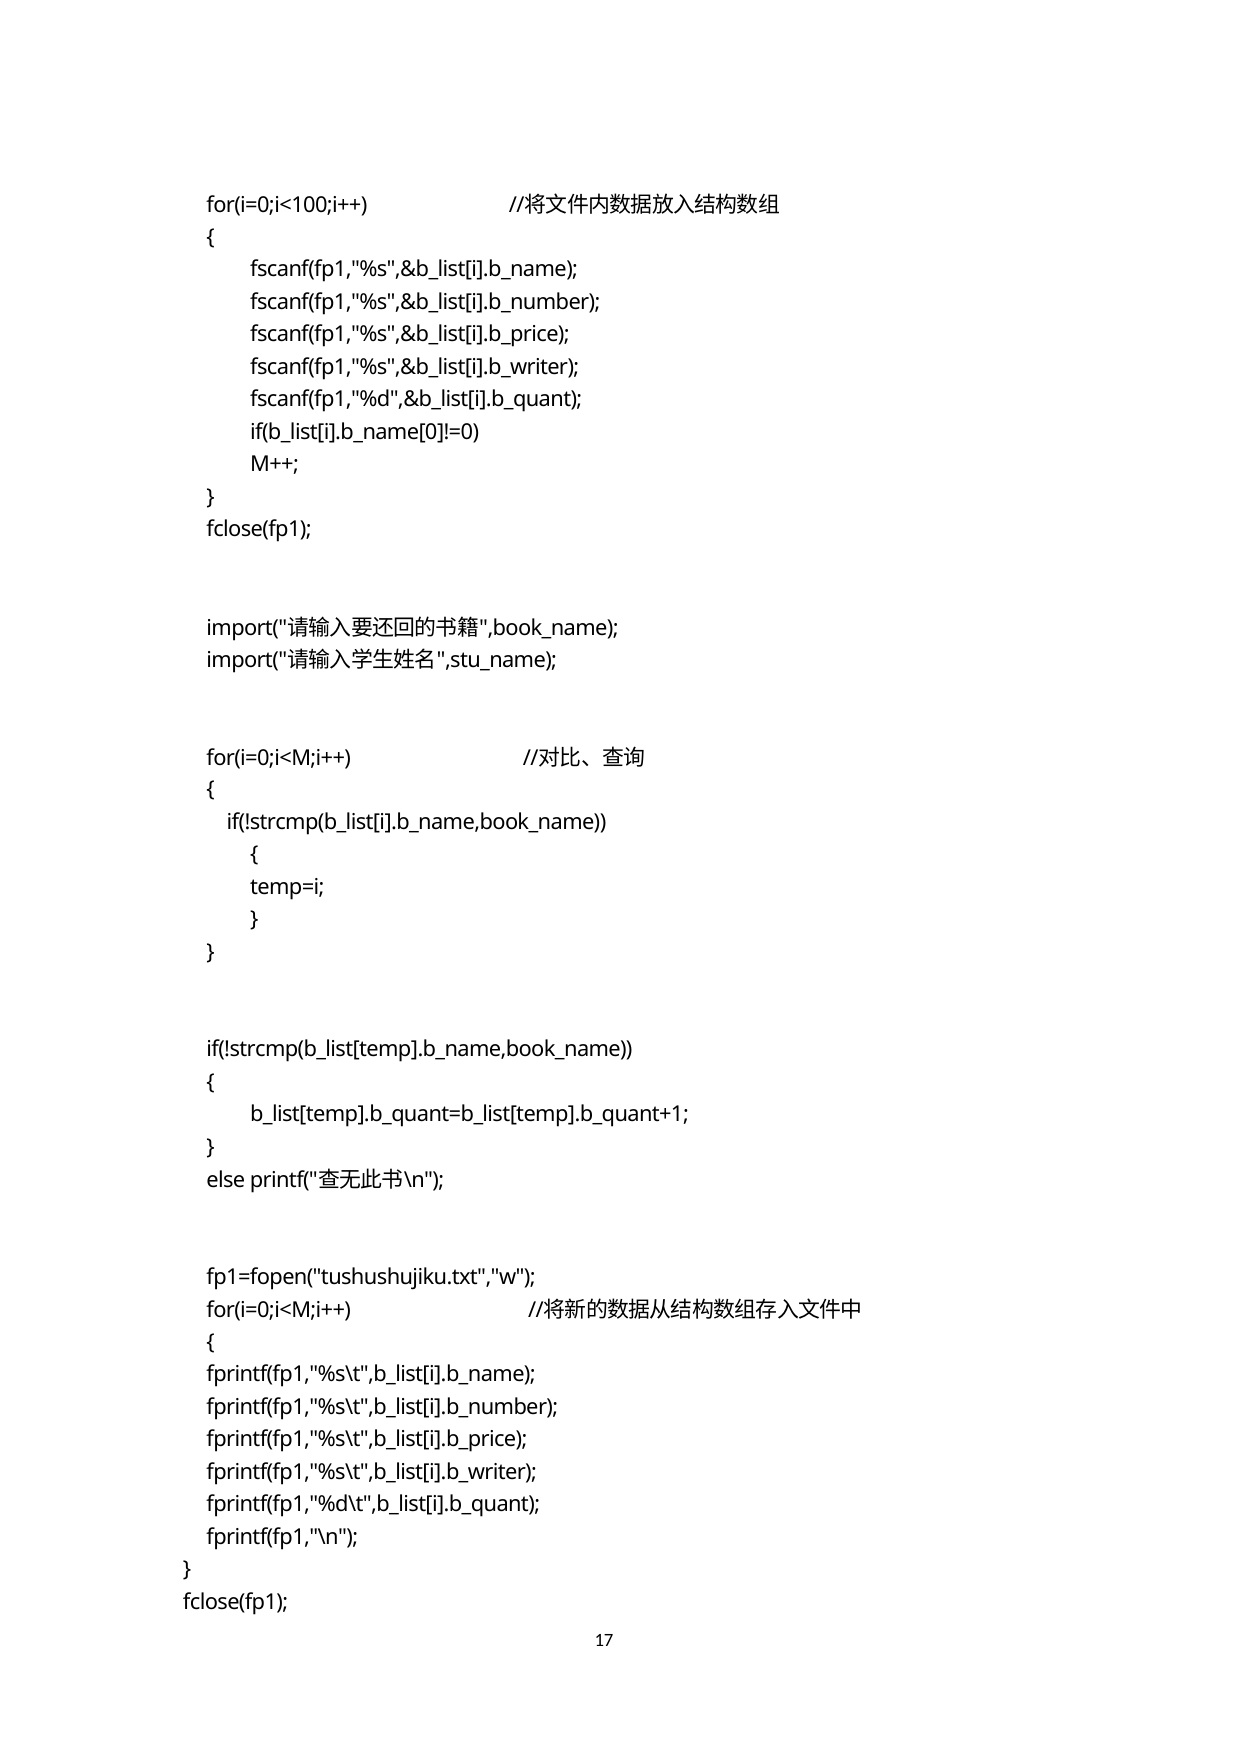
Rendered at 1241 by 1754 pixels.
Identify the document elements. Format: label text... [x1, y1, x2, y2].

list temp=i; [162, 869, 1078, 902]
list } [162, 934, 1078, 967]
list { [162, 219, 1078, 252]
list import("请输入学生姓名",stu_name); [162, 642, 1078, 674]
list fprintf(fp1,"\n"); [162, 1519, 1078, 1552]
list fprintf(fp1,"%d\t",b_list[i].b_quant); [162, 1487, 1078, 1519]
list } [162, 479, 1078, 512]
list fp1=fopen("tushushujiku.txt","w"); [162, 1259, 1078, 1292]
list { [162, 1064, 1078, 1097]
list for(i=0;i<M;i++) //将新的数据从结构数组存入文件中 [162, 1292, 1078, 1324]
list fscanf(fp1,"%s",&b_list[i].b_name); [162, 252, 1078, 284]
list fclose(fp1); [162, 512, 1078, 544]
list if(b_list[i].b_name[0]!=0) [162, 414, 1078, 447]
list if(!strcmp(b_list[temp].b_name,book_name)) [162, 1032, 1078, 1064]
list fprintf(fp1,"%s\t",b_list[i].b_name); [162, 1357, 1078, 1389]
list { [162, 772, 1078, 804]
list fprintf(fp1,"%s\t",b_list[i].b_writer); [162, 1454, 1078, 1487]
list import("请输入要还回的书籍",book_name); [162, 609, 1078, 642]
list fscanf(fp1,"%s",&b_list[i].b_number); [162, 284, 1078, 317]
list else printf("查无此书\n"); [162, 1162, 1078, 1194]
list fscanf(fp1,"%s",&b_list[i].b_price); [162, 317, 1078, 349]
list fprintf(fp1,"%s\t",b_list[i].b_price); [162, 1422, 1078, 1454]
list } [162, 1129, 1078, 1162]
list } [162, 1552, 1078, 1584]
list fscanf(fp1,"%d",&b_list[i].b_quant); [162, 382, 1078, 414]
list M++; [162, 447, 1078, 479]
list fprintf(fp1,"%s\t",b_list[i].b_number); [162, 1389, 1078, 1422]
list for(i=0;i<M;i++) //对比、查询 [162, 739, 1078, 772]
list b_list[temp].b_quant=b_list[temp].b_quant+1; [162, 1097, 1078, 1129]
list fclose(fp1); [162, 1584, 1078, 1617]
list if(!strcmp(b_list[i].b_name,book_name)) [162, 804, 1078, 837]
list for(i=0;i<100;i++) //将文件内数据放入结构数组 [162, 187, 1078, 219]
list fscanf(fp1,"%s",&b_list[i].b_writer); [162, 349, 1078, 382]
list { [162, 1324, 1078, 1357]
list } [162, 902, 1078, 934]
list { [162, 837, 1078, 869]
